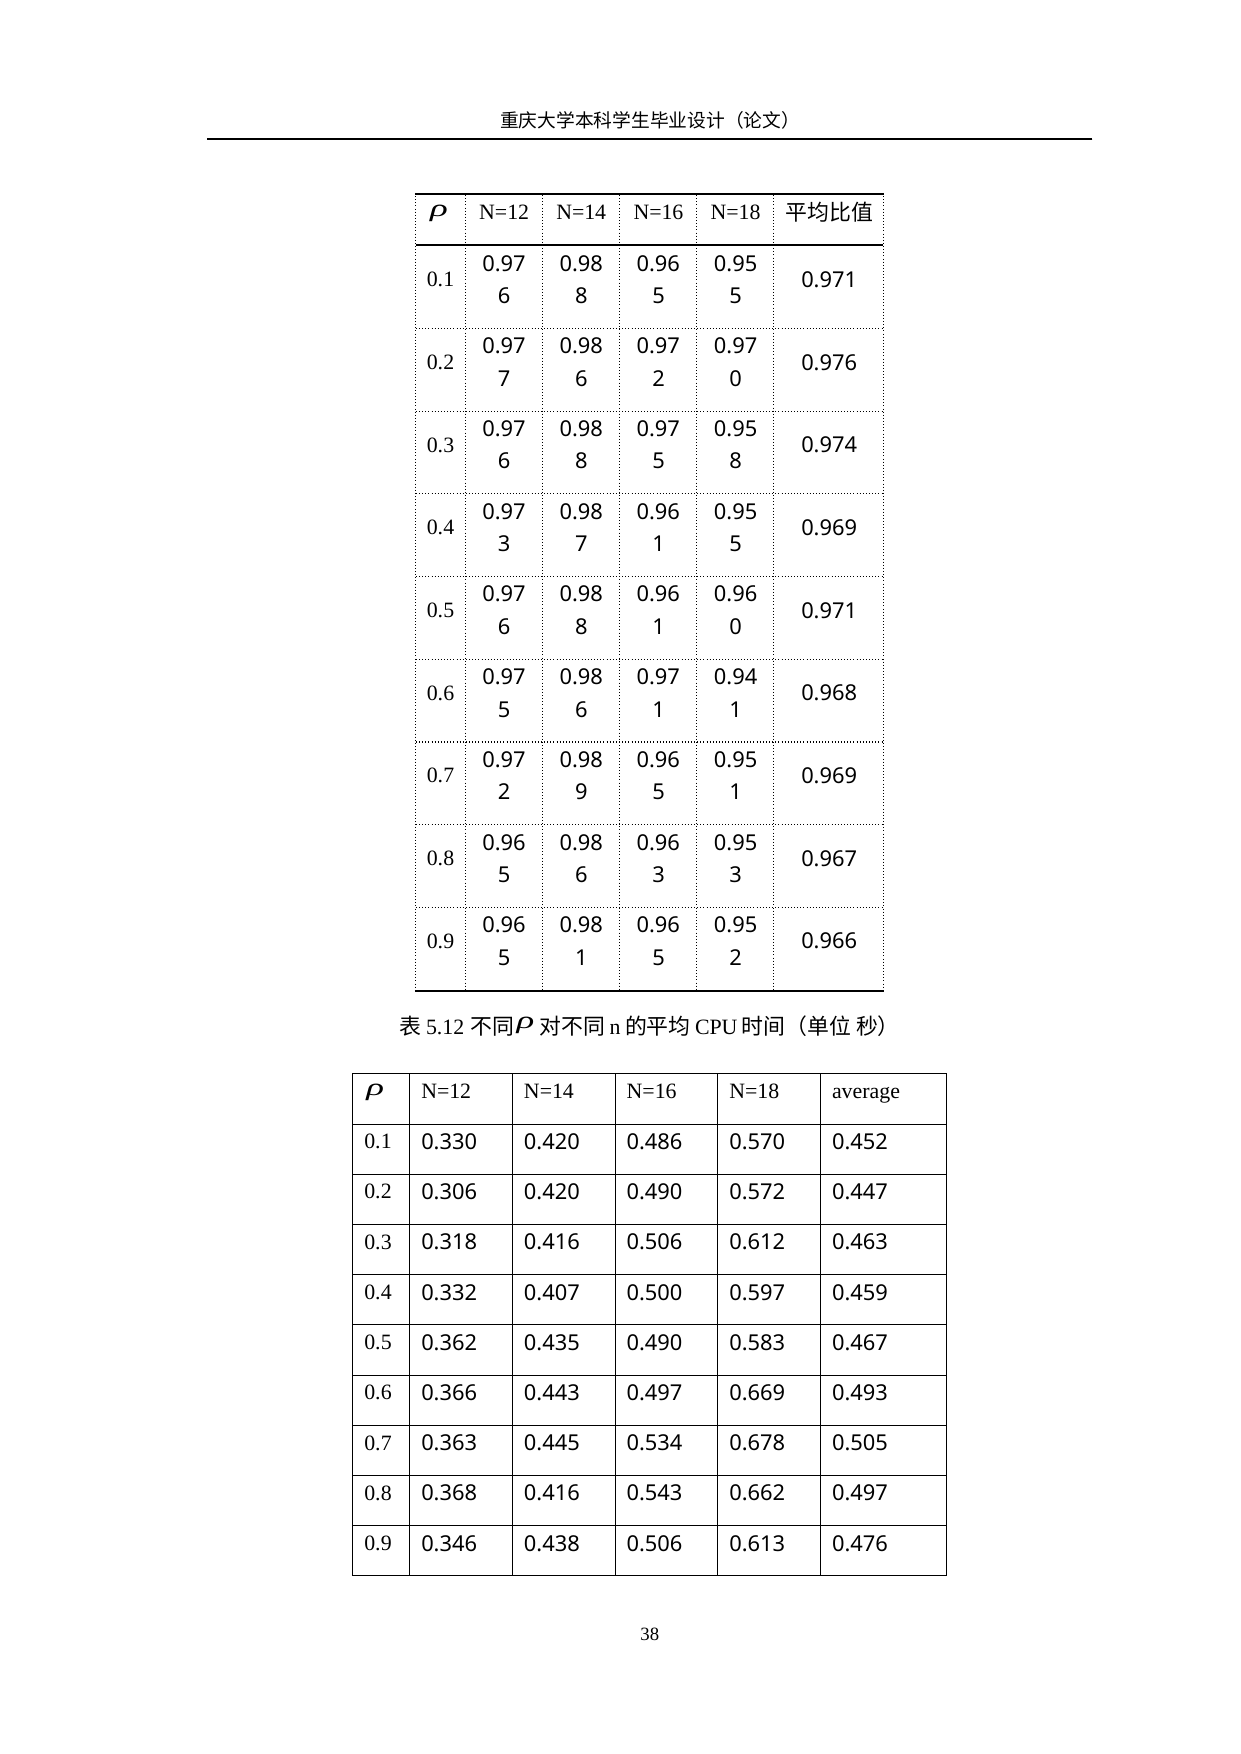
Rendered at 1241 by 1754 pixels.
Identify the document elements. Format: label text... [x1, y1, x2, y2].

table_cell 0.318 [410, 1225, 512, 1274]
table_cell 0.975 [465, 659, 542, 741]
table_cell 0.438 [513, 1526, 615, 1575]
table_cell 0.445 [513, 1426, 615, 1475]
table_cell 0.973 [465, 493, 542, 576]
table_cell 0.452 [821, 1125, 946, 1174]
table_cell 0.972 [620, 328, 697, 411]
table_cell 0.941 [697, 659, 774, 741]
table_cell 0.3 [415, 411, 465, 493]
table_header N=18 [697, 195, 774, 244]
table_cell 0.961 [620, 493, 697, 576]
table_cell 0.416 [513, 1476, 615, 1525]
table_header N=16 [616, 1074, 717, 1123]
table_cell 0.972 [465, 741, 542, 824]
table_cell 0.435 [513, 1325, 615, 1374]
table_cell 0.974 [774, 411, 884, 493]
table_cell 0.965 [465, 824, 542, 907]
table_cell 0.965 [620, 907, 697, 989]
table_cell 0.953 [697, 824, 774, 907]
table_cell 0.2 [415, 328, 465, 411]
table_cell 0.955 [697, 246, 774, 328]
table_cell 0.597 [718, 1275, 820, 1324]
table_cell 0.965 [620, 246, 697, 328]
table_header [353, 1074, 409, 1123]
table_cell 0.366 [410, 1376, 512, 1425]
table_cell 0.986 [543, 659, 619, 741]
table_cell 0.976 [774, 328, 884, 411]
table_cell 0.1 [353, 1125, 409, 1174]
table_cell 0.506 [616, 1526, 717, 1575]
table_cell 0.976 [465, 411, 542, 493]
table_cell 0.476 [821, 1526, 946, 1575]
table_cell 0.5 [353, 1325, 409, 1374]
table_cell 0.986 [543, 824, 619, 907]
table_cell 0.976 [465, 246, 542, 328]
table_cell 0.420 [513, 1125, 615, 1174]
table_header [415, 195, 465, 244]
table_cell 0.6 [353, 1376, 409, 1425]
table_header N=18 [718, 1074, 820, 1123]
table_cell 0.500 [616, 1275, 717, 1324]
table_cell 0.5 [415, 576, 465, 659]
table_cell 0.970 [697, 328, 774, 411]
table_cell 0.963 [620, 824, 697, 907]
table_cell 0.497 [821, 1476, 946, 1525]
table_cell 0.407 [513, 1275, 615, 1324]
table_cell 0.8 [353, 1476, 409, 1525]
table_cell 0.965 [465, 907, 542, 989]
table_cell 0.952 [697, 907, 774, 989]
table_cell 0.543 [616, 1476, 717, 1525]
table_cell 0.332 [410, 1275, 512, 1324]
table_cell 0.612 [718, 1225, 820, 1274]
table_cell 0.459 [821, 1275, 946, 1324]
table_cell 0.975 [620, 411, 697, 493]
text 表5.12 不同对不同n的平均CPU时间（单位 秒） [207, 992, 1092, 1057]
table_header N=14 [543, 195, 619, 244]
table_cell 0.447 [821, 1175, 946, 1224]
table_cell 0.951 [697, 741, 774, 824]
table_cell 0.490 [616, 1175, 717, 1224]
table_cell 0.2 [353, 1175, 409, 1224]
table_cell 0.490 [616, 1325, 717, 1374]
table_cell 0.981 [543, 907, 619, 989]
table_cell 0.988 [543, 411, 619, 493]
table_cell 0.6 [415, 659, 465, 741]
table_cell 0.966 [774, 907, 884, 989]
table_header N=16 [620, 195, 697, 244]
table_cell 0.961 [620, 576, 697, 659]
table_header N=12 [410, 1074, 512, 1123]
table_cell 0.306 [410, 1175, 512, 1224]
table_cell 0.330 [410, 1125, 512, 1174]
table_cell 0.4 [415, 493, 465, 576]
table_cell 0.8 [415, 824, 465, 907]
table_header average [821, 1074, 946, 1123]
table_cell 0.662 [718, 1476, 820, 1525]
table_cell 0.971 [774, 244, 884, 328]
table_cell 0.971 [620, 659, 697, 741]
table_cell 0.486 [616, 1125, 717, 1174]
table_cell 0.505 [821, 1426, 946, 1475]
table_cell 0.958 [697, 411, 774, 493]
table_cell 0.969 [774, 493, 884, 576]
table_cell 0.3 [353, 1225, 409, 1274]
table_cell 0.613 [718, 1526, 820, 1575]
table_cell 0.572 [718, 1175, 820, 1224]
table_cell 0.971 [774, 576, 884, 659]
table_cell 0.497 [616, 1376, 717, 1425]
table_cell 0.368 [410, 1476, 512, 1525]
table_cell 0.493 [821, 1376, 946, 1425]
table_cell 0.1 [415, 245, 465, 328]
table_cell 0.362 [410, 1325, 512, 1374]
table_cell 0.969 [774, 741, 884, 824]
table_cell 0.9 [415, 907, 465, 989]
table_cell 0.968 [774, 659, 884, 741]
table_cell 0.955 [697, 493, 774, 576]
table_cell 0.346 [410, 1526, 512, 1575]
table_cell 0.976 [465, 576, 542, 659]
table_cell 0.467 [821, 1325, 946, 1374]
table_cell 0.570 [718, 1125, 820, 1174]
table_cell 0.989 [543, 741, 619, 824]
table_cell 0.534 [616, 1426, 717, 1475]
table_header N=14 [513, 1074, 615, 1123]
table_cell 0.669 [718, 1376, 820, 1425]
table_cell 0.960 [697, 576, 774, 659]
table_cell 0.967 [774, 824, 884, 907]
table_cell 0.986 [543, 328, 619, 411]
table_header N=12 [465, 195, 542, 244]
table_cell 0.988 [543, 246, 619, 328]
table_cell 0.443 [513, 1376, 615, 1425]
table_cell 0.965 [620, 741, 697, 824]
table_cell 0.977 [465, 328, 542, 411]
table_cell 0.678 [718, 1426, 820, 1475]
table_cell 0.416 [513, 1225, 615, 1274]
table_cell 0.583 [718, 1325, 820, 1374]
table_cell 0.988 [543, 576, 619, 659]
table_cell 0.363 [410, 1426, 512, 1475]
table_header 平均比值 [774, 195, 884, 244]
table_cell 0.4 [353, 1275, 409, 1324]
table_cell 0.7 [415, 741, 465, 824]
table_cell 0.7 [353, 1426, 409, 1475]
table_cell 0.463 [821, 1225, 946, 1274]
table_cell 0.506 [616, 1225, 717, 1274]
table_cell 0.420 [513, 1175, 615, 1224]
table_cell 0.9 [353, 1526, 409, 1575]
table_cell 0.987 [543, 493, 619, 576]
